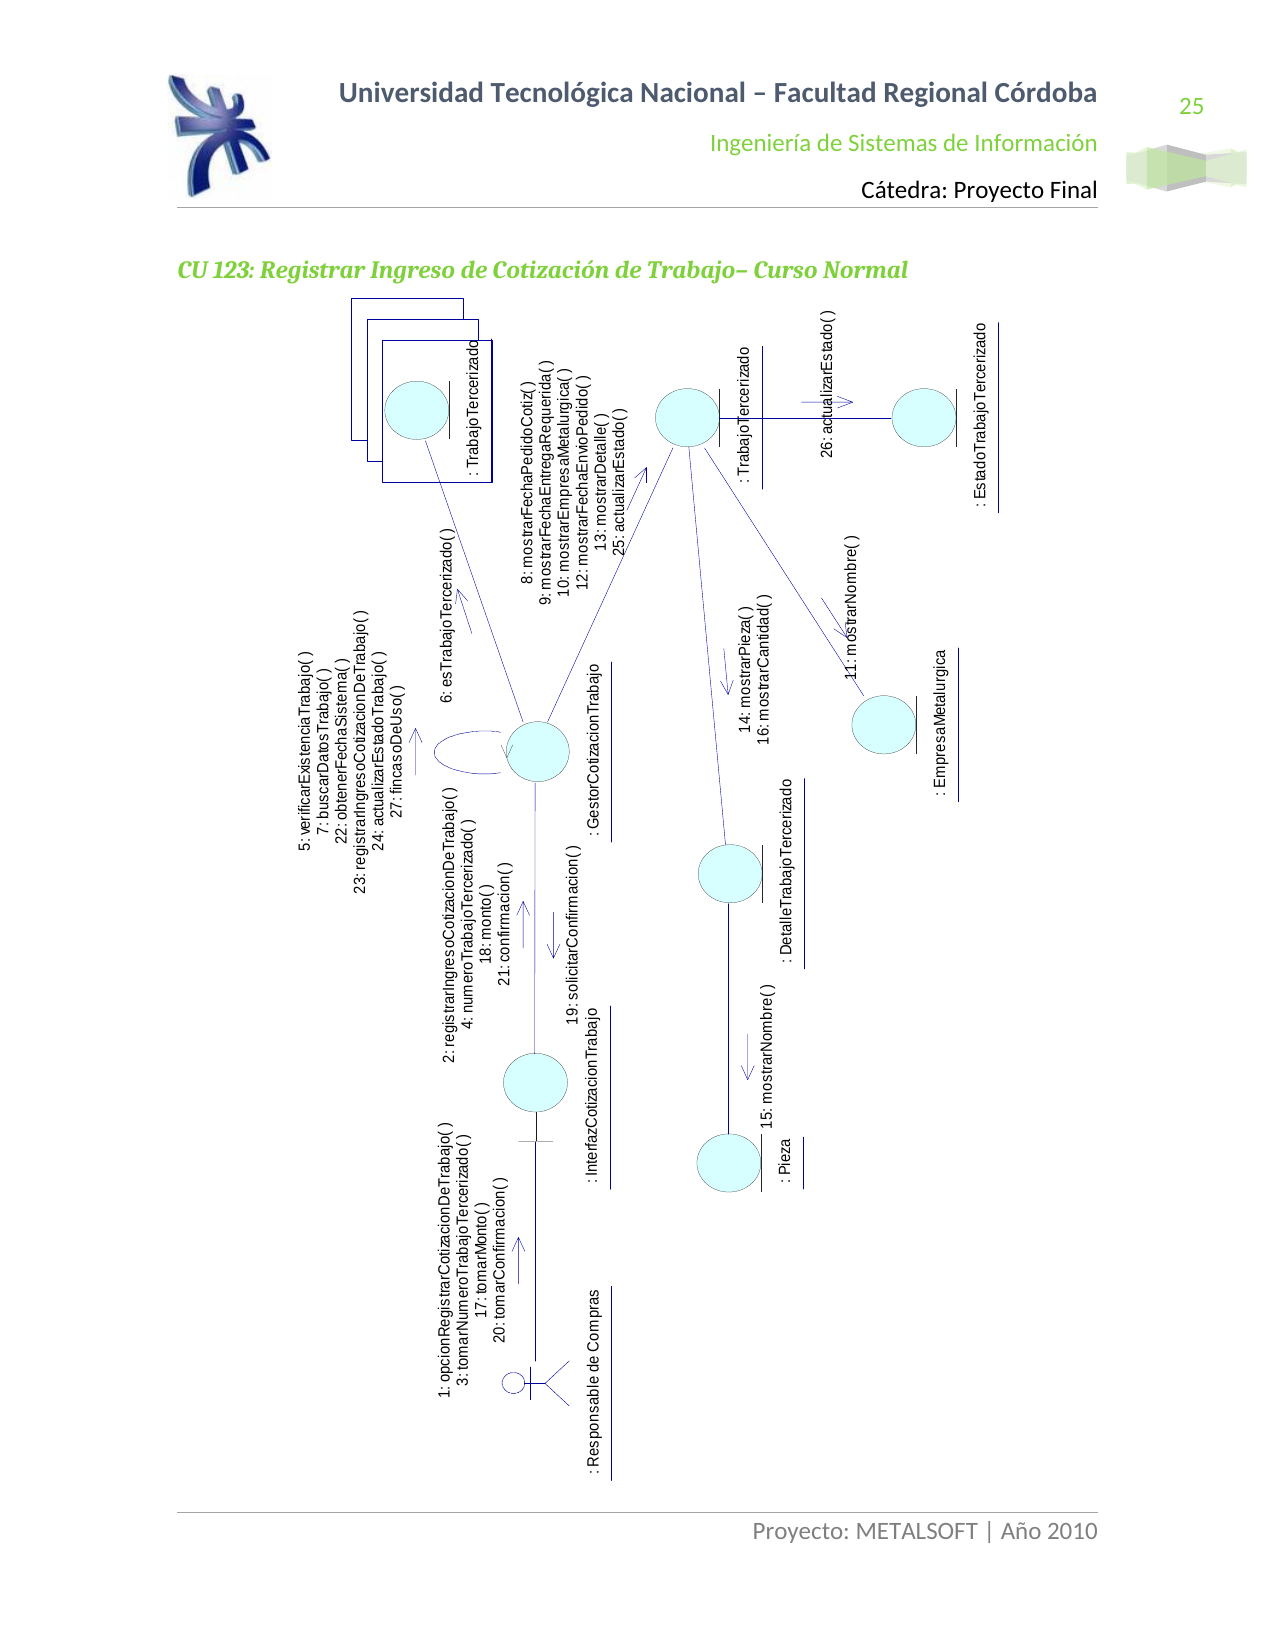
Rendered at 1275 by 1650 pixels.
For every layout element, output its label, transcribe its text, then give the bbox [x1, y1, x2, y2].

text CU 123: Registrar Ingreso de Cotización de Trabajo– Curso Normal [177, 256, 1098, 284]
picture [167, 74, 272, 199]
